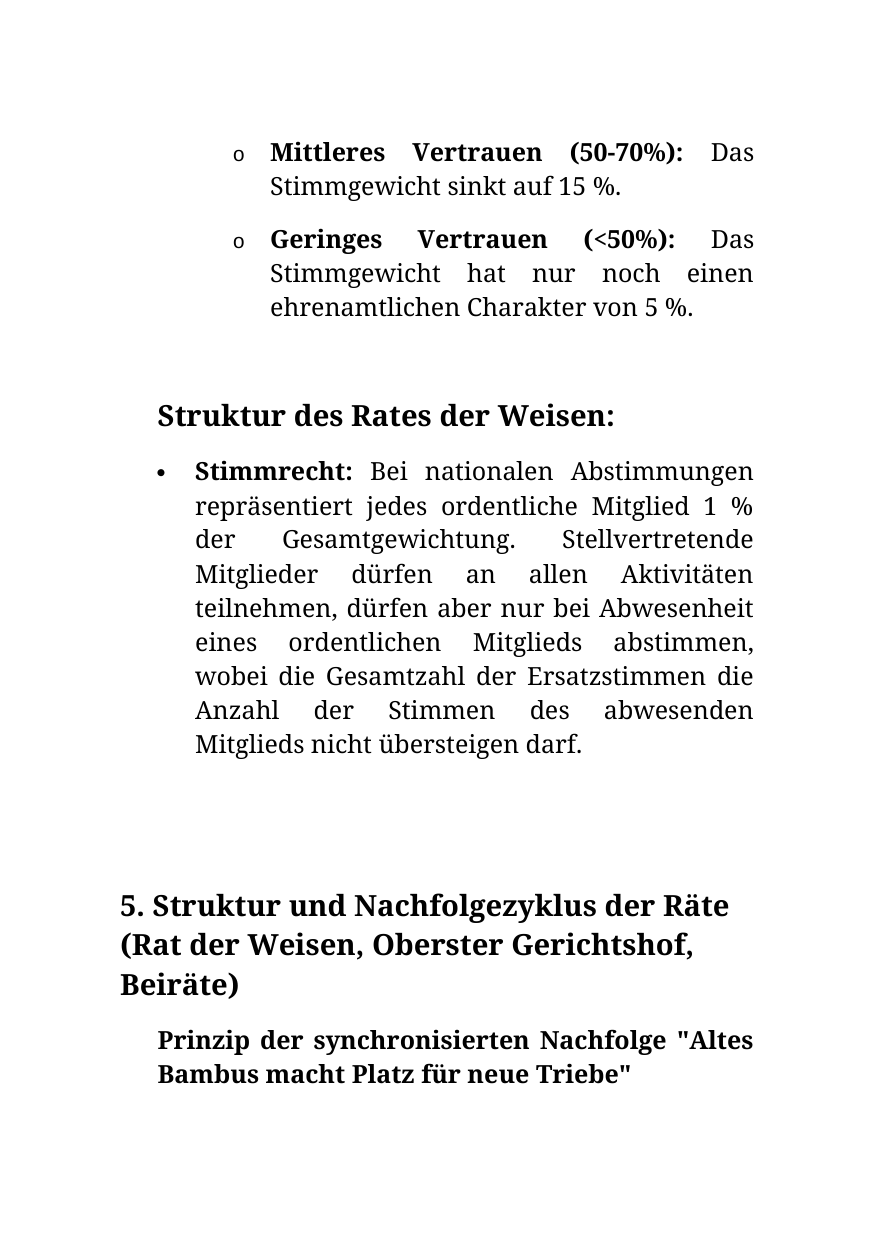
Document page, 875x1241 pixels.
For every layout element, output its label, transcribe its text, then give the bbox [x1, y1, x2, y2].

text 5. Struktur und Nachfolgezyklus der Räte (Rat der Weisen, Oberster Gerichtshof, Beiräte) [120, 885, 754, 1004]
text Struktur des Rates der Weisen: [157, 396, 754, 435]
list Geringes Vertrauen (<50%): Das Stimmgewicht hat nur noch einen ehrenamtlichen Charakter von 5 %. [232, 222, 754, 324]
text Prinzip der synchronisierten Nachfolge "Altes Bambus macht Platz für neue Triebe" [157, 1023, 754, 1091]
list Mittleres Vertrauen (50-70%): Das Stimmgewicht sinkt auf 15 %. [232, 135, 754, 203]
list Stimmrecht: Bei nationalen Abstimmungen repräsentiert jedes ordentliche Mitglied 1 % der Gesamtgewichtung. Stellvertretende Mitglieder dürfen an allen Aktivitäten teilnehmen, dürfen aber nur bei Abwesenheit eines ordentlichen Mitglieds abstimmen, wobei die Gesamtzahl der Ersatzstimmen die Anzahl der Stimmen des abwesenden Mitglieds nicht übersteigen darf. [157, 454, 754, 761]
